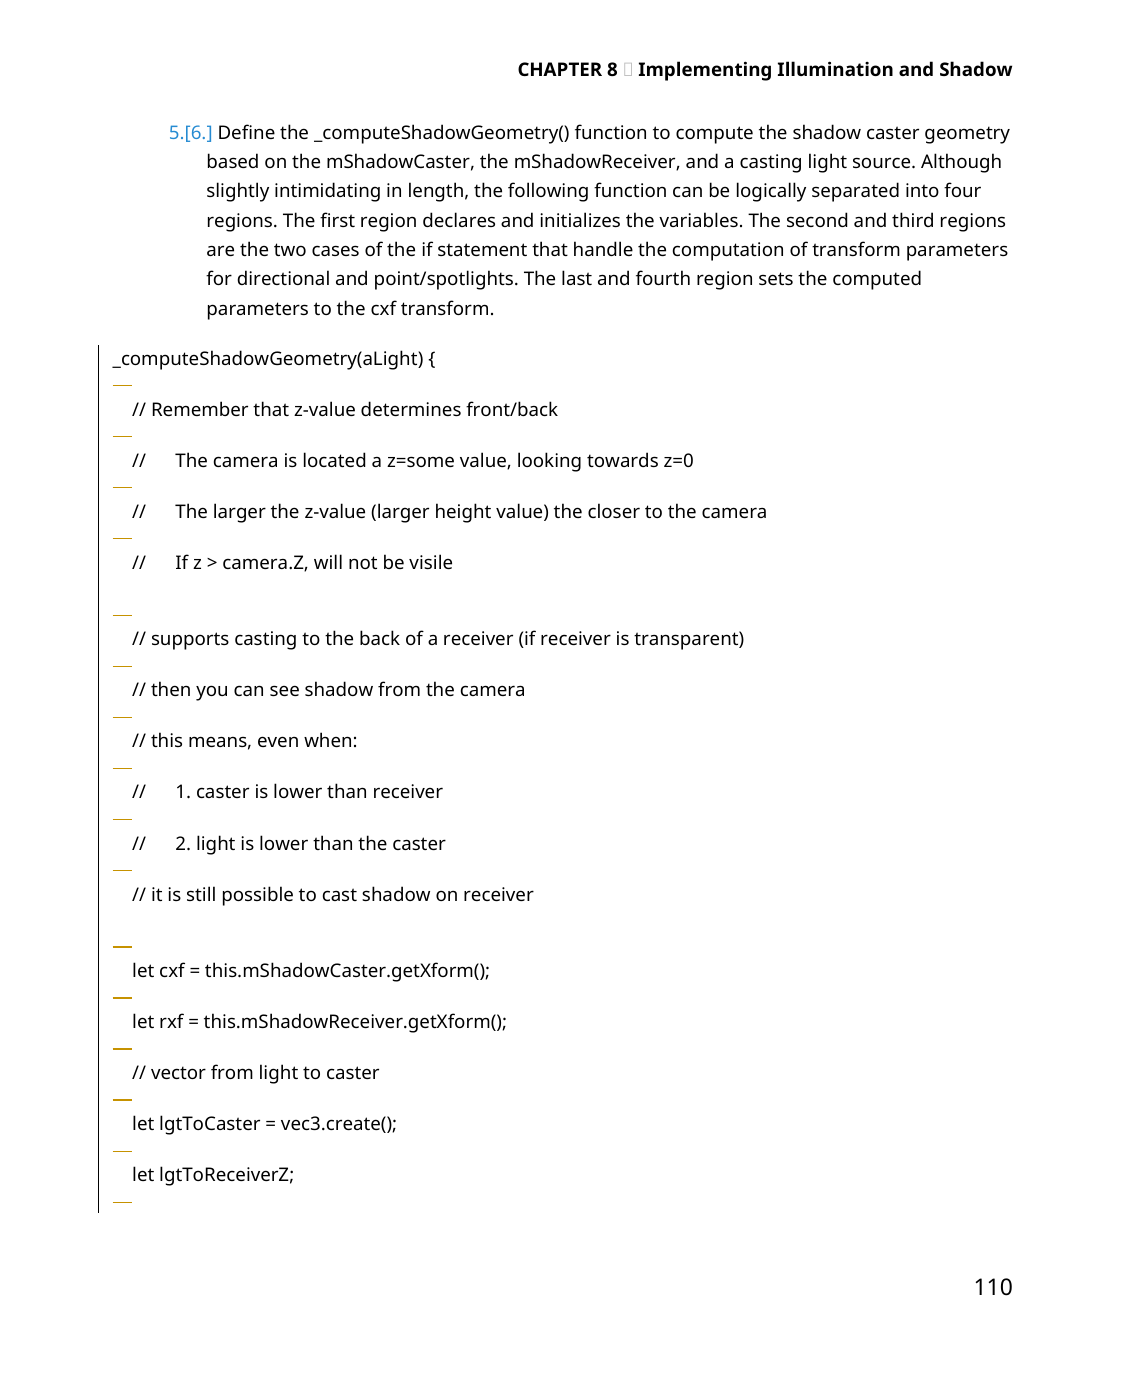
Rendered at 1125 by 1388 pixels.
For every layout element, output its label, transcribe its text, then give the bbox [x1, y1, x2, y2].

text // vector from light to caster [112, 1059, 1012, 1085]
text // it is still possible to cast shadow on receiver [112, 881, 1012, 906]
list Define the _computeShadowGeometry() function to compute the shadow caster geometry based on the mShadowCaster, the mShadowReceiver, and a casting light source. Although slightly intimidating in length, the following function can be logically separated into four regions. The first region declares and initializes the variables. The second and third regions are the two cases of the if statement that handle the computation of transform parameters for directional and point/spotlights. The last and fourth region sets the computed parameters to the cxf transform. [169, 119, 1012, 320]
text // this means, even when: [112, 728, 1012, 753]
text // 2. light is lower than the caster [112, 830, 1012, 855]
text // then you can see shadow from the camera [112, 677, 1012, 702]
text // The camera is located a z=some value, looking towards z=0 [112, 447, 1012, 473]
text let lgtToReceiverZ; [112, 1162, 1012, 1187]
text let rxf = this.mShadowReceiver.getXform(); [112, 1008, 1012, 1034]
text let cxf = this.mShadowCaster.getXform(); [112, 957, 1012, 983]
text let lgtToCaster = vec3.create(); [112, 1111, 1012, 1136]
text _computeShadowGeometry(aLight) { [112, 345, 1012, 371]
text // Remember that z-value determines front/back [112, 396, 1012, 422]
text // 1. caster is lower than receiver [112, 779, 1012, 804]
text // The larger the z-value (larger height value) the closer to the camera [112, 498, 1012, 524]
text // If z > camera.Z, will not be visile [112, 549, 1012, 575]
text // supports casting to the back of a receiver (if receiver is transparent) [112, 626, 1012, 651]
